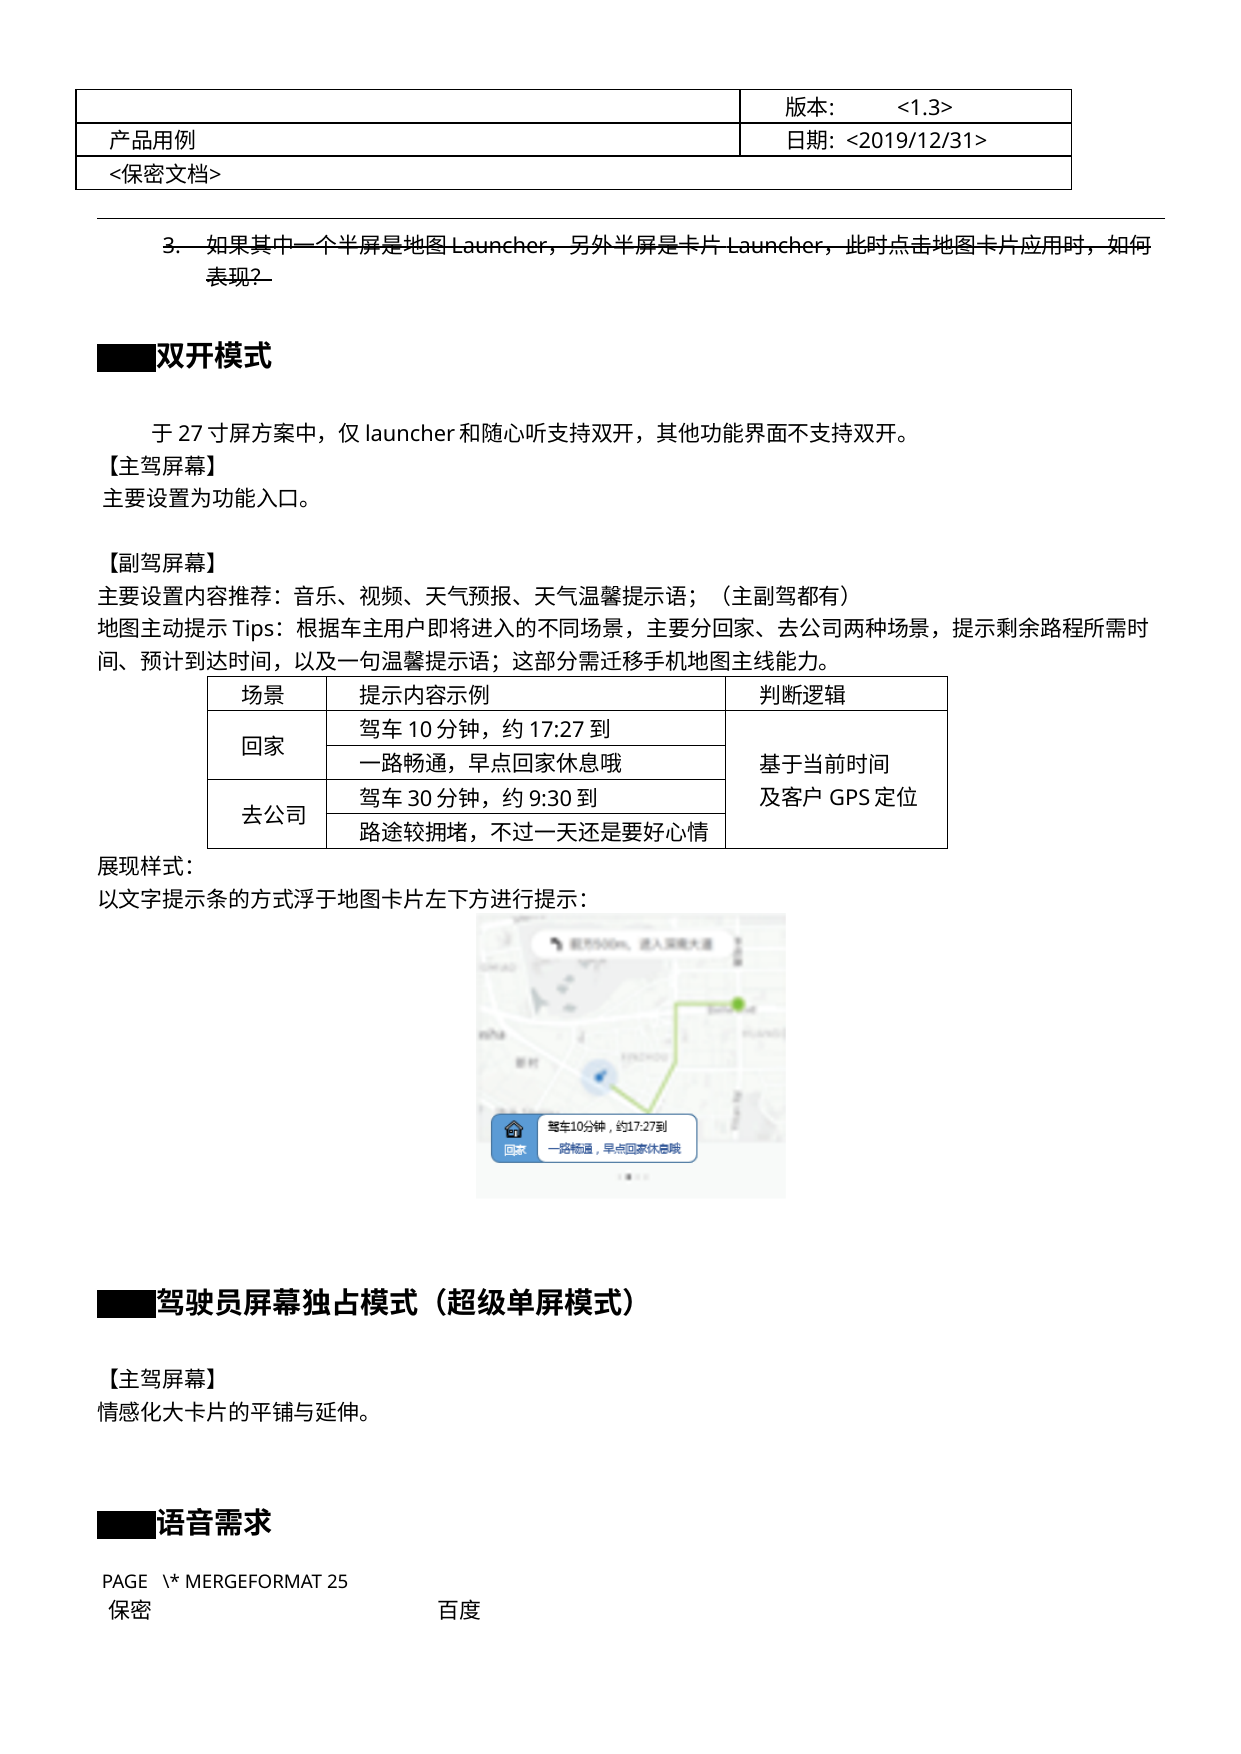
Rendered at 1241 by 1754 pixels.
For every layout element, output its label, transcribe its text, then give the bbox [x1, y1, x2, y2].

picture [475, 913, 787, 1202]
table_header 场景 [208, 677, 326, 710]
table_cell 驾车10分钟，约17:27到 [327, 711, 725, 744]
text 主要设置内容推荐：音乐、视频、天气预报、天气温馨提示语；（主副驾都有） [97, 578, 1165, 611]
table_cell 回家 [208, 711, 326, 779]
table_cell 一路畅通，早点回家休息哦 [327, 746, 725, 779]
table_cell 路途较拥堵，不过一天还是要好心情 [327, 814, 725, 848]
text 【主驾屏幕】 [97, 448, 1165, 481]
text 主要设置为功能入口。 [97, 481, 1165, 513]
table_cell 去公司 [208, 780, 326, 848]
text 地图主动提示Tips：根据车主用户即将进入的不同场景，主要分回家、去公司两种场景，提示剩余路程所需时间、预计到达时间，以及一句温馨提示语；这部分需迁移手机地图主线能力。 [97, 611, 1165, 676]
text 情感化大卡片的平铺与延伸。 [97, 1394, 1165, 1427]
subtitle 语音需求 [97, 1489, 1143, 1554]
text 【主驾屏幕】 [97, 1362, 1165, 1394]
text 展现样式： [97, 849, 1165, 881]
table_cell 驾车30分钟，约9:30到 [327, 780, 725, 813]
table_cell 基于当前时间 及客户GPS定位 [726, 711, 947, 848]
text 以文字提示条的方式浮于地图卡片左下方进行提示： [97, 881, 1165, 914]
text 【副驾屏幕】 [97, 546, 1165, 578]
list 如果其中一个半屏是地图Launcher，另外半屏是卡片Launcher，此时点击地图卡片应用时，如何表现？ [162, 227, 1165, 292]
table_header 提示内容示例 [327, 677, 725, 710]
subtitle 双开模式 [97, 322, 1143, 387]
subtitle 驾驶员屏幕独占模式（超级单屏模式） [97, 1268, 1143, 1333]
table_header 判断逻辑 [726, 677, 947, 710]
text 于27寸屏方案中，仅launcher和随心听支持双开，其他功能界面不支持双开。 [97, 416, 1165, 448]
